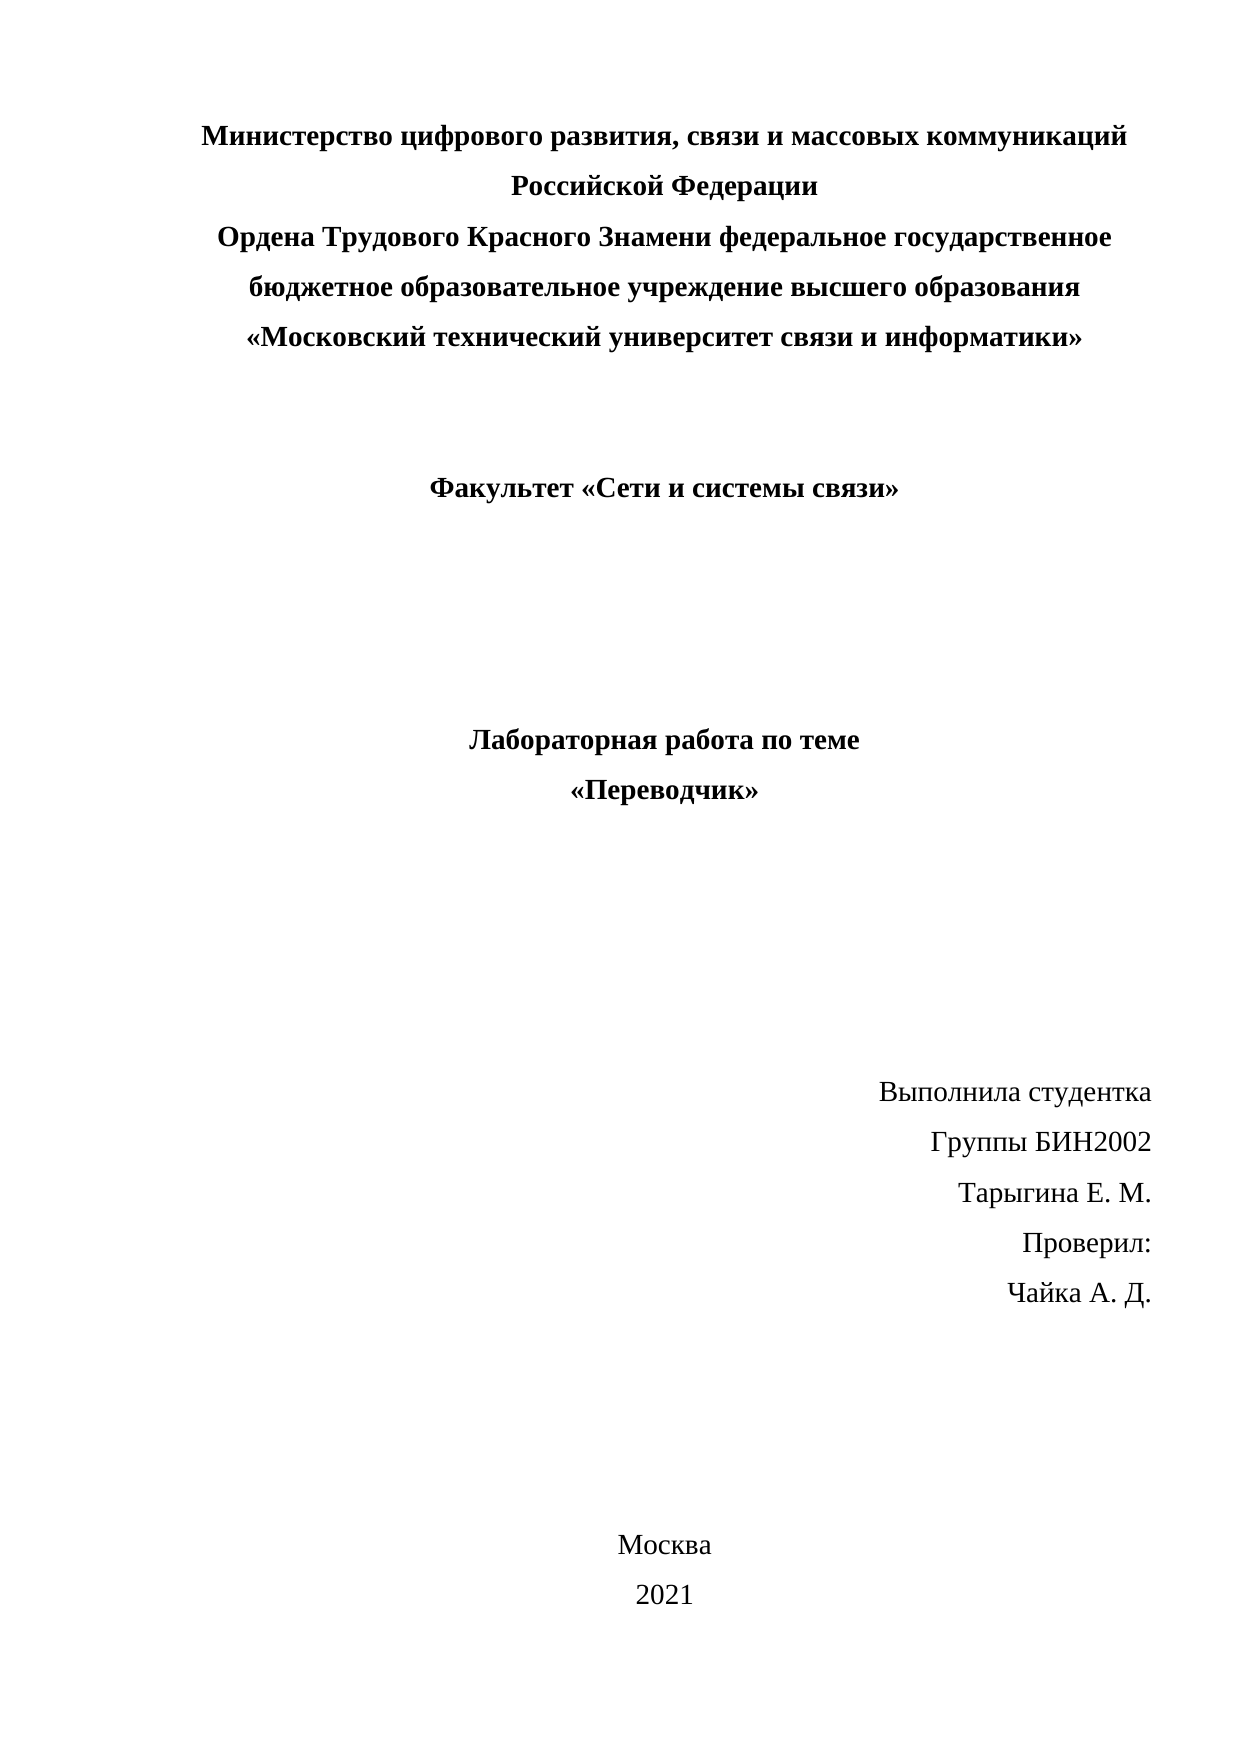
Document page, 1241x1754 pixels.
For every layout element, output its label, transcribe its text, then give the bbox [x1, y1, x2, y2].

text Проверил: [177, 1225, 1152, 1258]
text Министерство цифрового развития, связи и массовых коммуникаций Российской Федерации [177, 118, 1152, 202]
text «Переводчик» [177, 772, 1152, 806]
text Ордена Трудового Красного Знамени федеральное государственное бюджетное образовательное учреждение высшего образования [177, 219, 1152, 303]
text Выполнила студентка [177, 1074, 1152, 1108]
text Лабораторная работа по теме [177, 722, 1152, 755]
text «Московский технический университет связи и информатики» [177, 319, 1152, 353]
text Факультет «Сети и системы связи» [177, 470, 1152, 504]
text Тарыгина Е. М. [177, 1175, 1152, 1208]
text Москва [177, 1527, 1152, 1560]
text Чайка А. Д. [177, 1275, 1152, 1309]
text 2021 [177, 1577, 1152, 1611]
text Группы БИН2002 [177, 1124, 1152, 1158]
